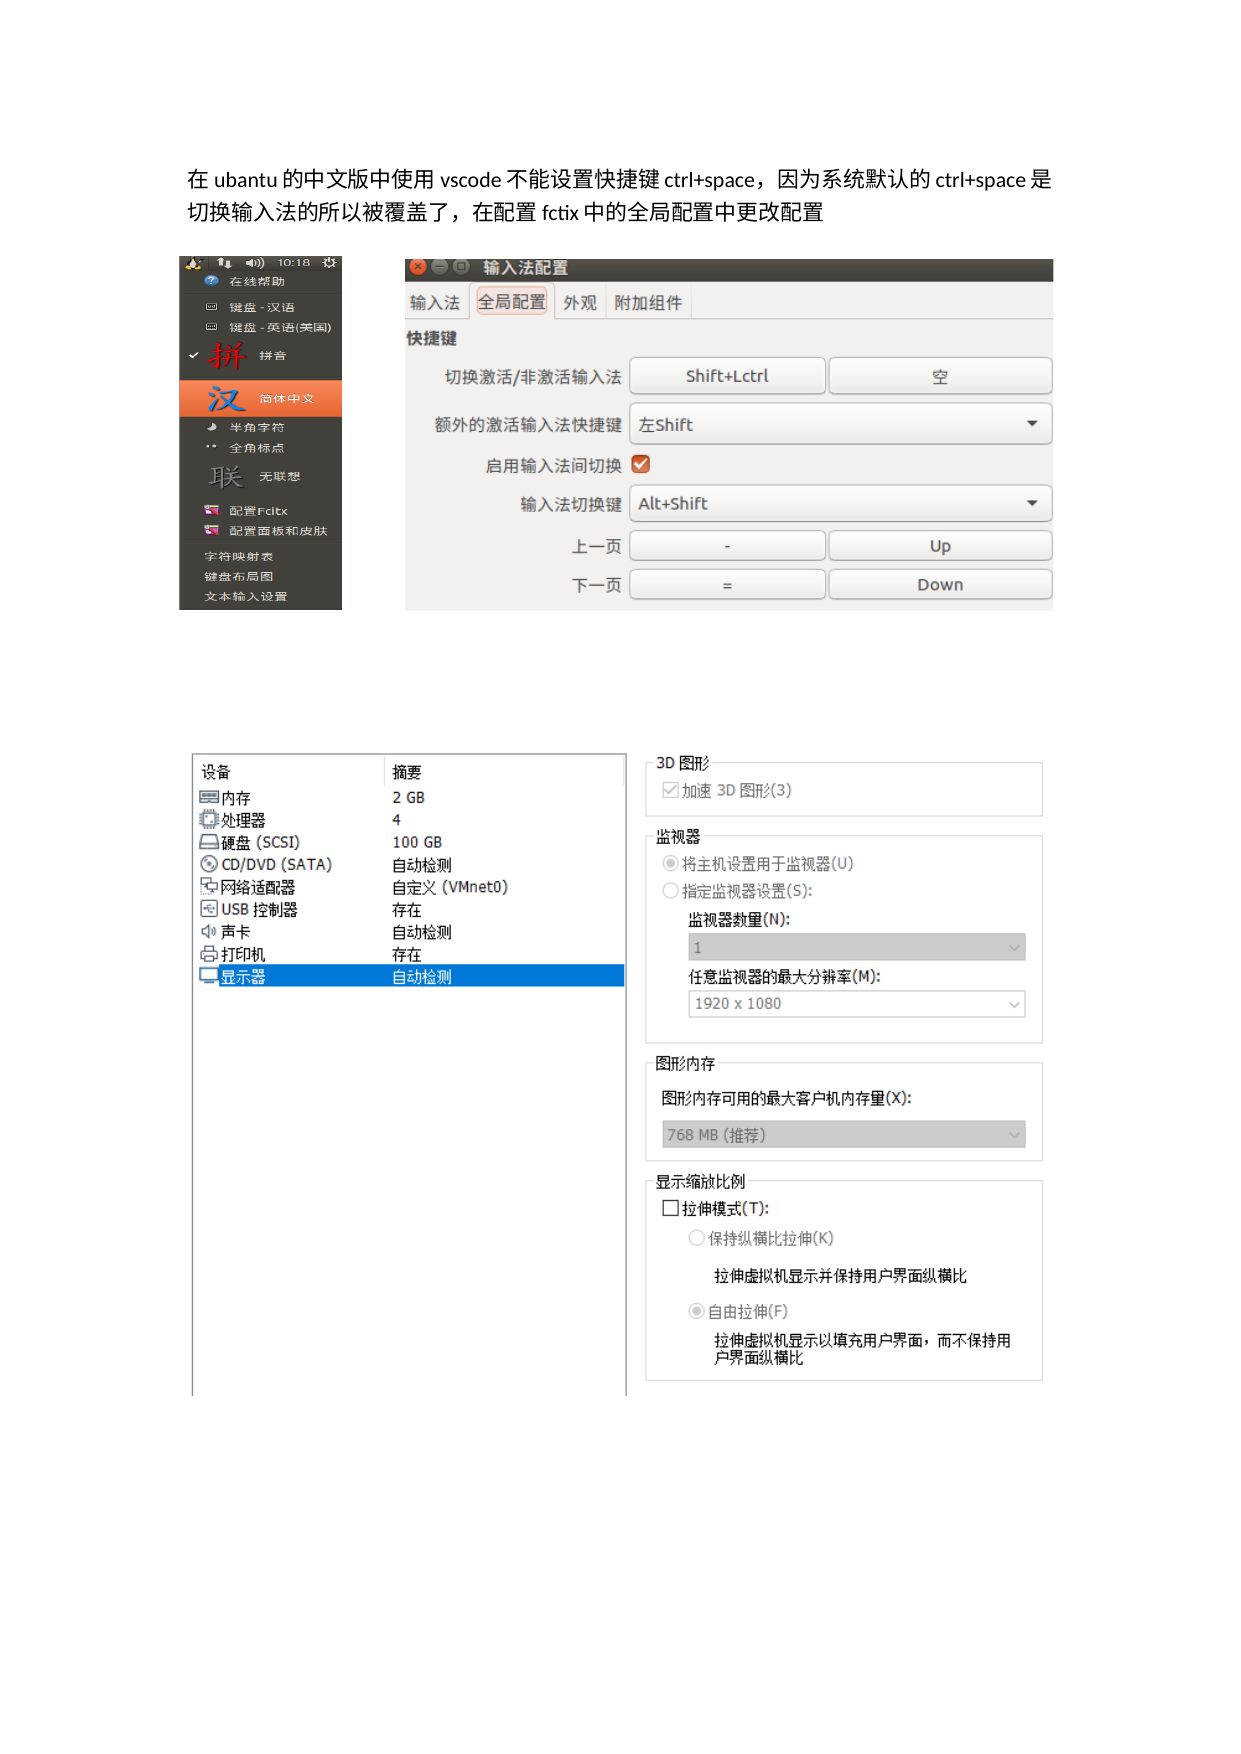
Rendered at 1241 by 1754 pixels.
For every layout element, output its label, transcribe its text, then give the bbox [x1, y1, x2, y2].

text 在ubantu的中文版中使用vscode不能设置快捷键ctrl+space，因为系统默认的ctrl+space是切换输入法的所以被覆盖了，在配置fctix中的全局配置中更改配置 [187, 162, 1053, 227]
picture [187, 747, 1053, 1396]
picture [179, 256, 342, 610]
picture [405, 259, 1054, 611]
